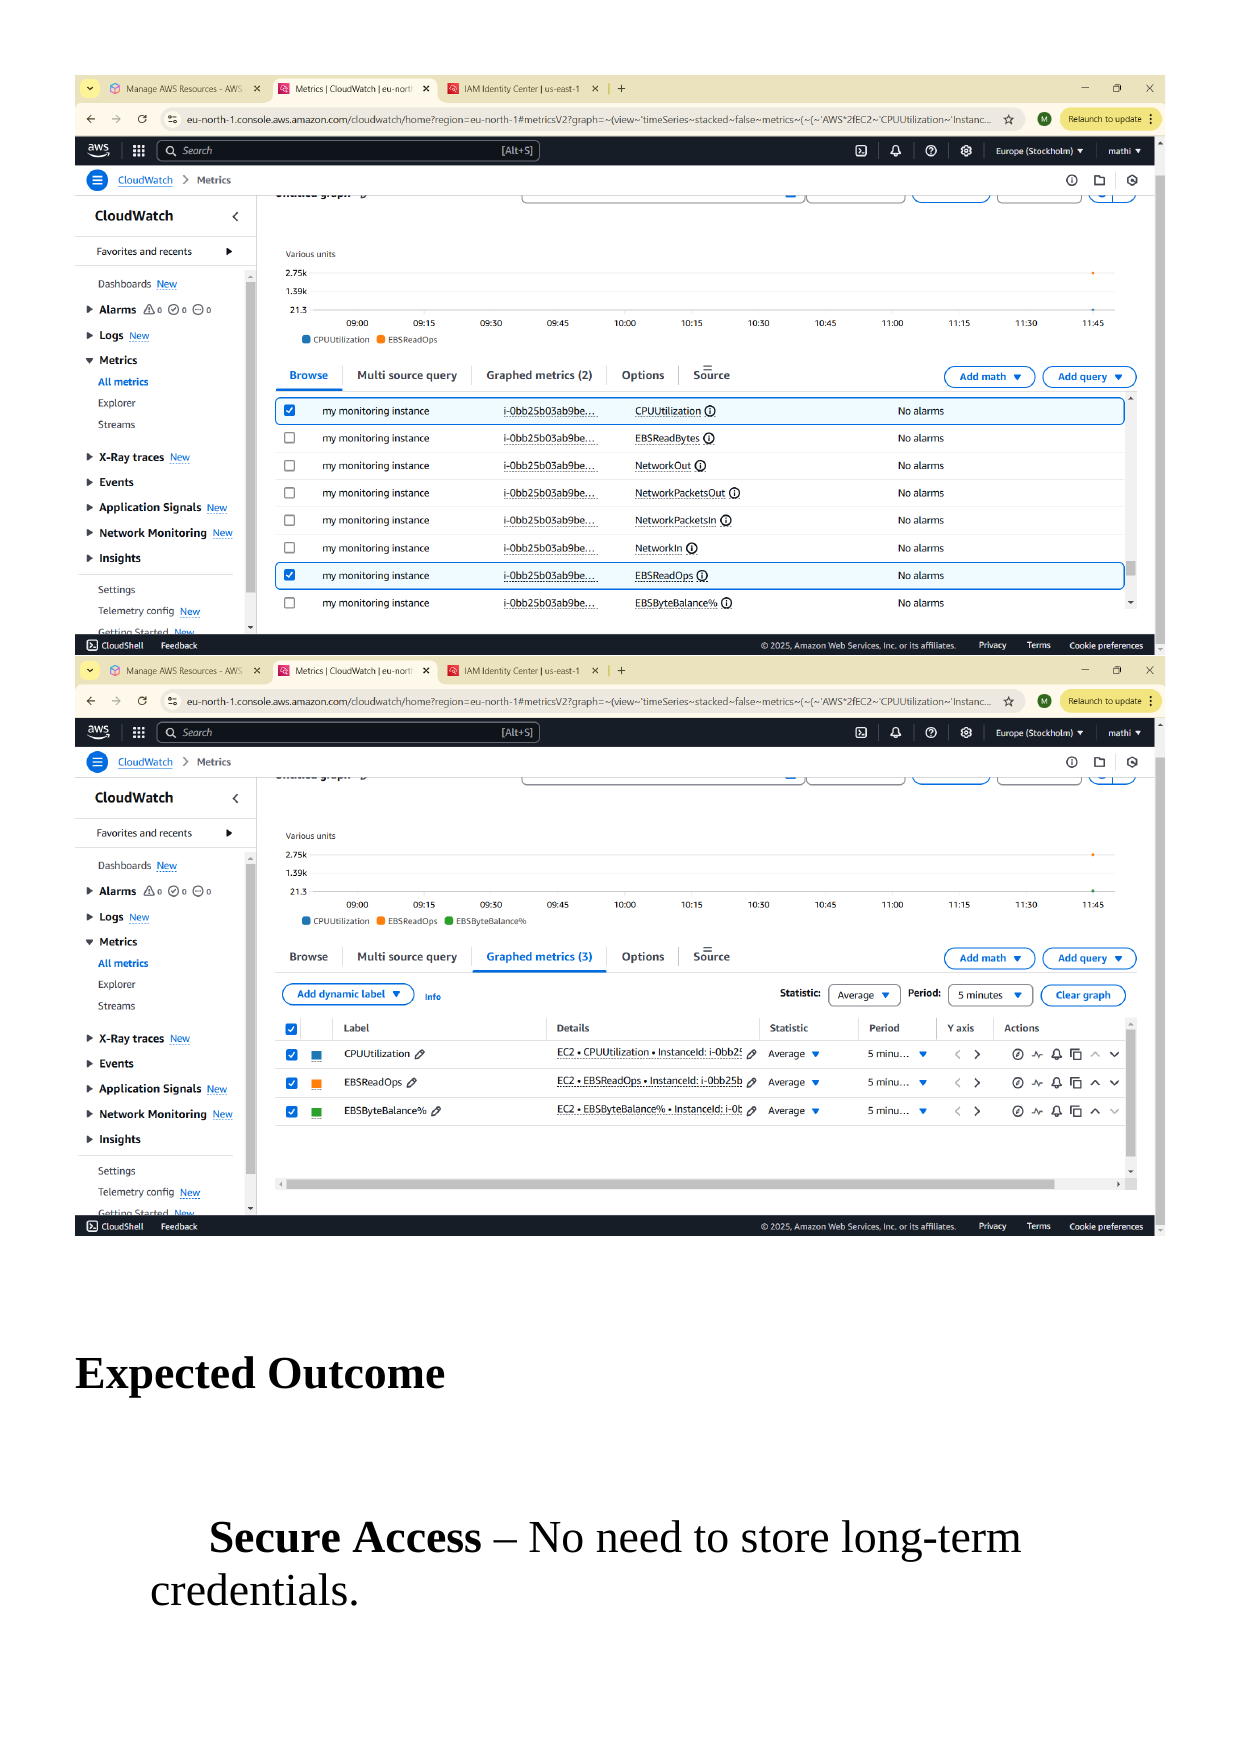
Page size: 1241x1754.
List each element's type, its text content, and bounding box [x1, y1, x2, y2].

picture [75, 656, 1166, 1236]
text Expected Outcome [75, 1346, 1165, 1398]
text  Secure Access – No need to store long-term credentials. [150, 1509, 1165, 1615]
picture [75, 75, 1166, 655]
